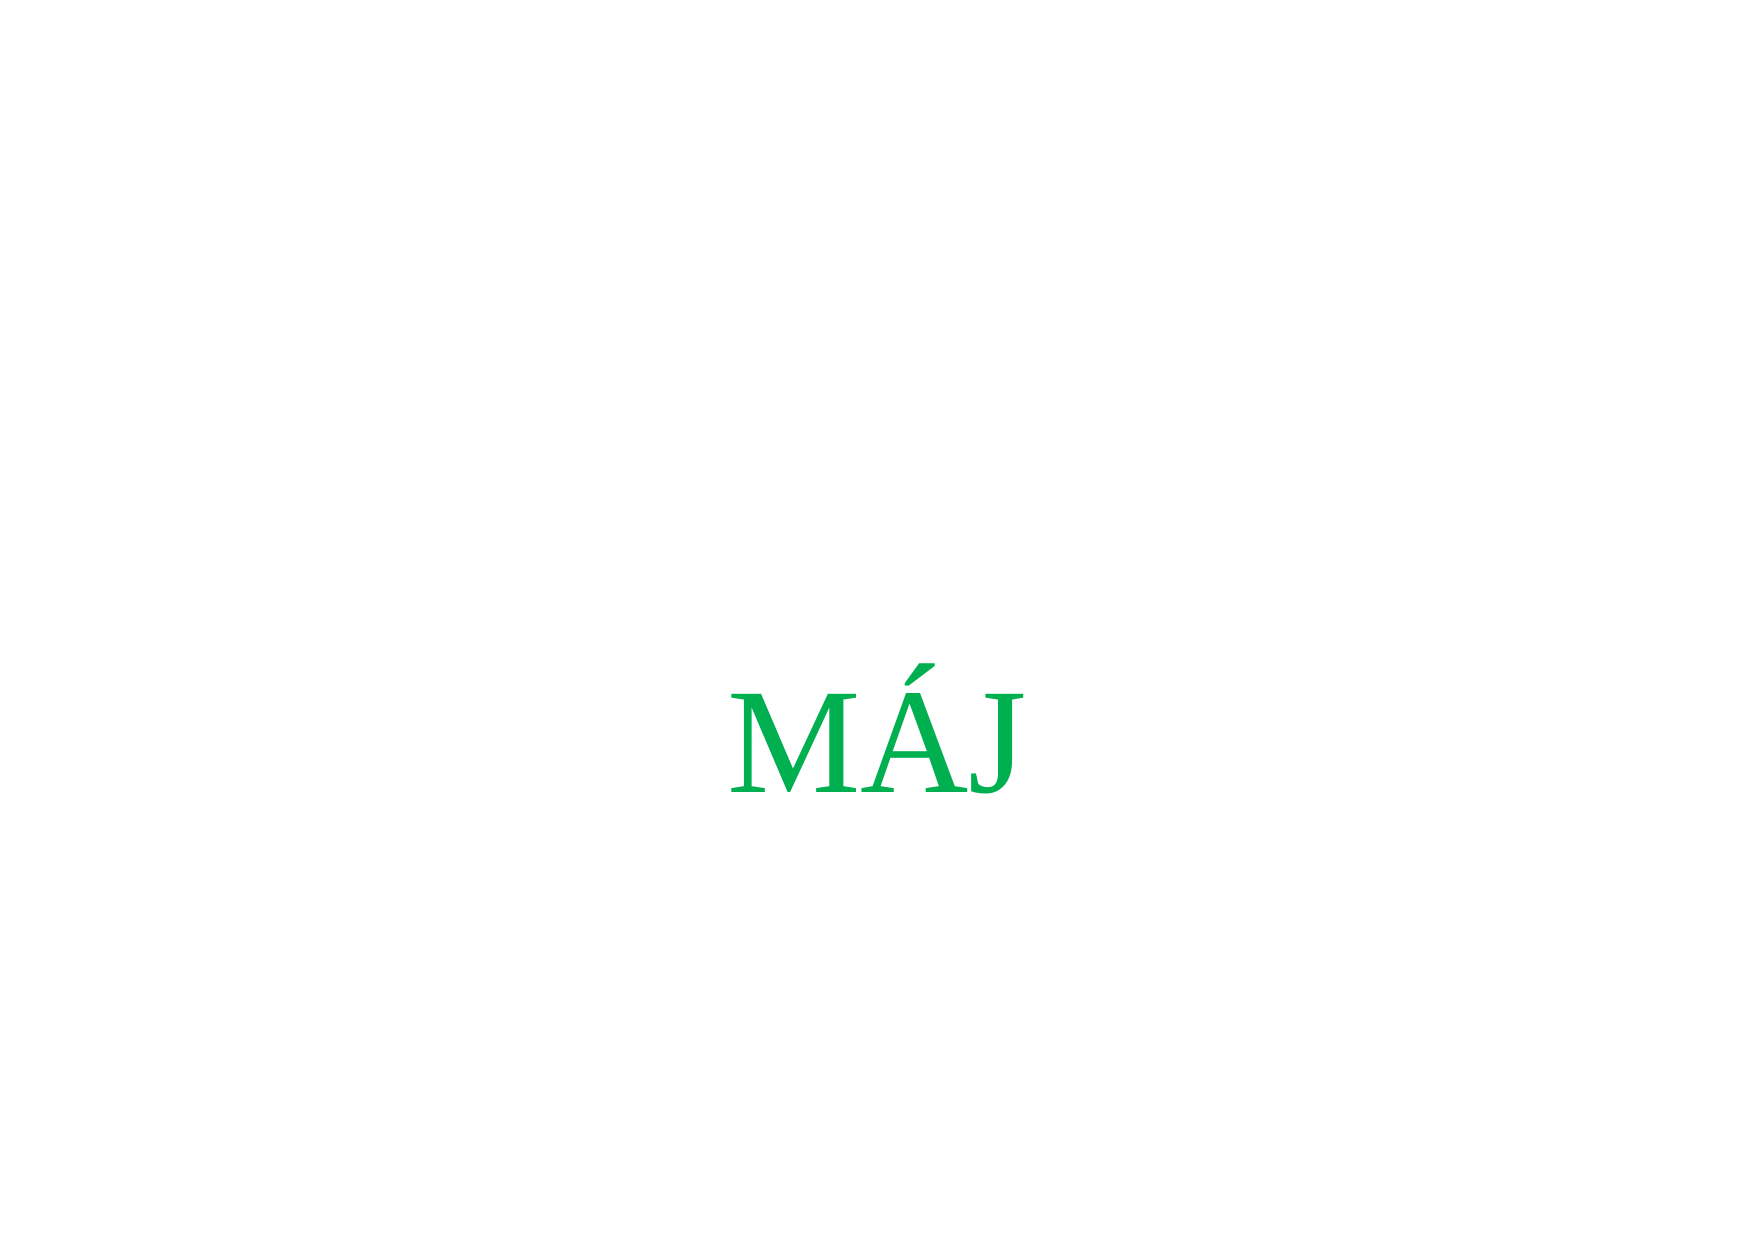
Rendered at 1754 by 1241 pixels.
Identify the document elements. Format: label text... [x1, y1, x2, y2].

text MÁJ [148, 652, 1606, 824]
